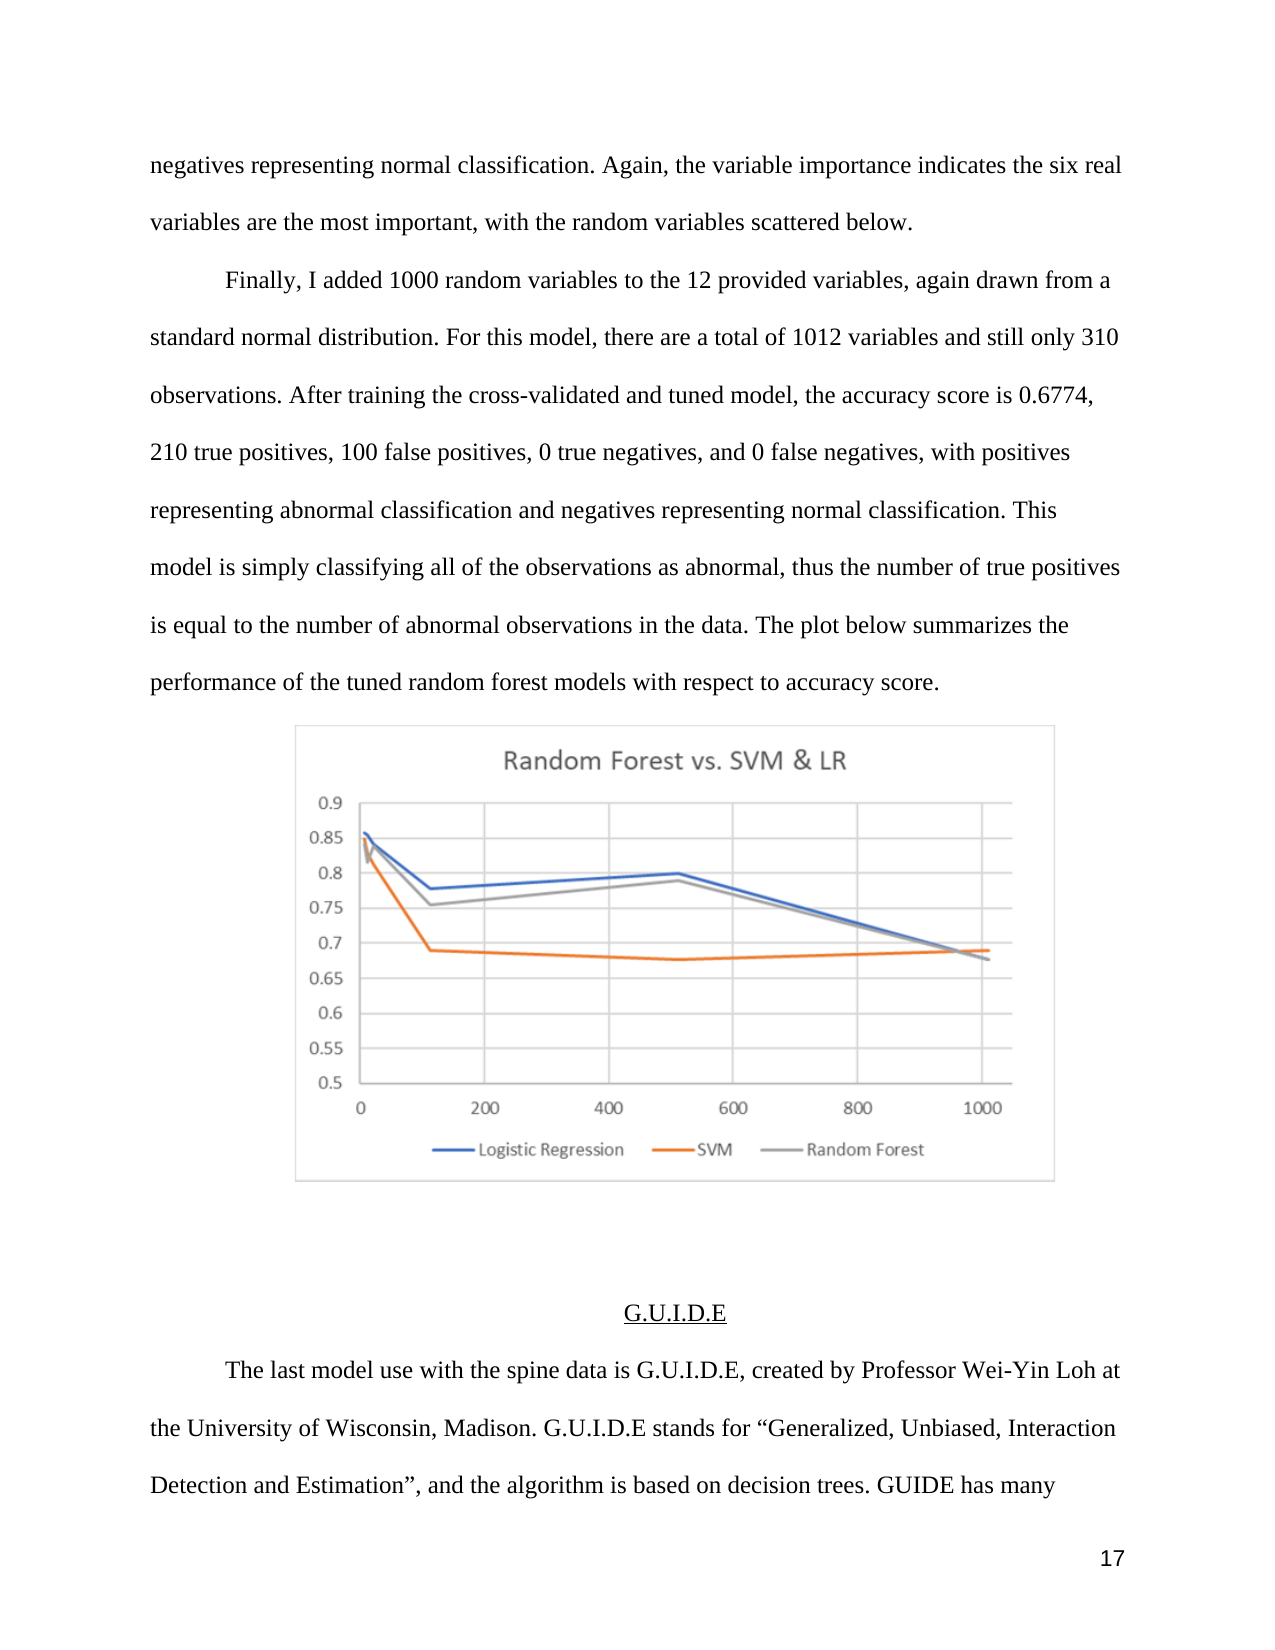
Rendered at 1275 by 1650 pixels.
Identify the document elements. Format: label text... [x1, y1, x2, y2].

text Finally, I added 1000 random variables to the 12 provided variables, again drawn from a standard normal distribution. For this model, there are a total of 1012 variables and still only 310 observations. After training the cross-validated and tuned model, the accuracy score is 0.6774, 210 true positives, 100 false positives, 0 true negatives, and 0 false negatives, with positives representing abnormal classification and negatives representing normal classification. This model is simply classifying all of the observations as abnormal, thus the number of true positives is equal to the number of abnormal observations in the data. The plot below summarizes the performance of the tuned random forest models with respect to accuracy score. [150, 265, 1125, 696]
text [150, 150, 1125, 236]
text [150, 1356, 1125, 1499]
text G.U.I.D.E [150, 1298, 1125, 1327]
picture [294, 725, 1056, 1182]
